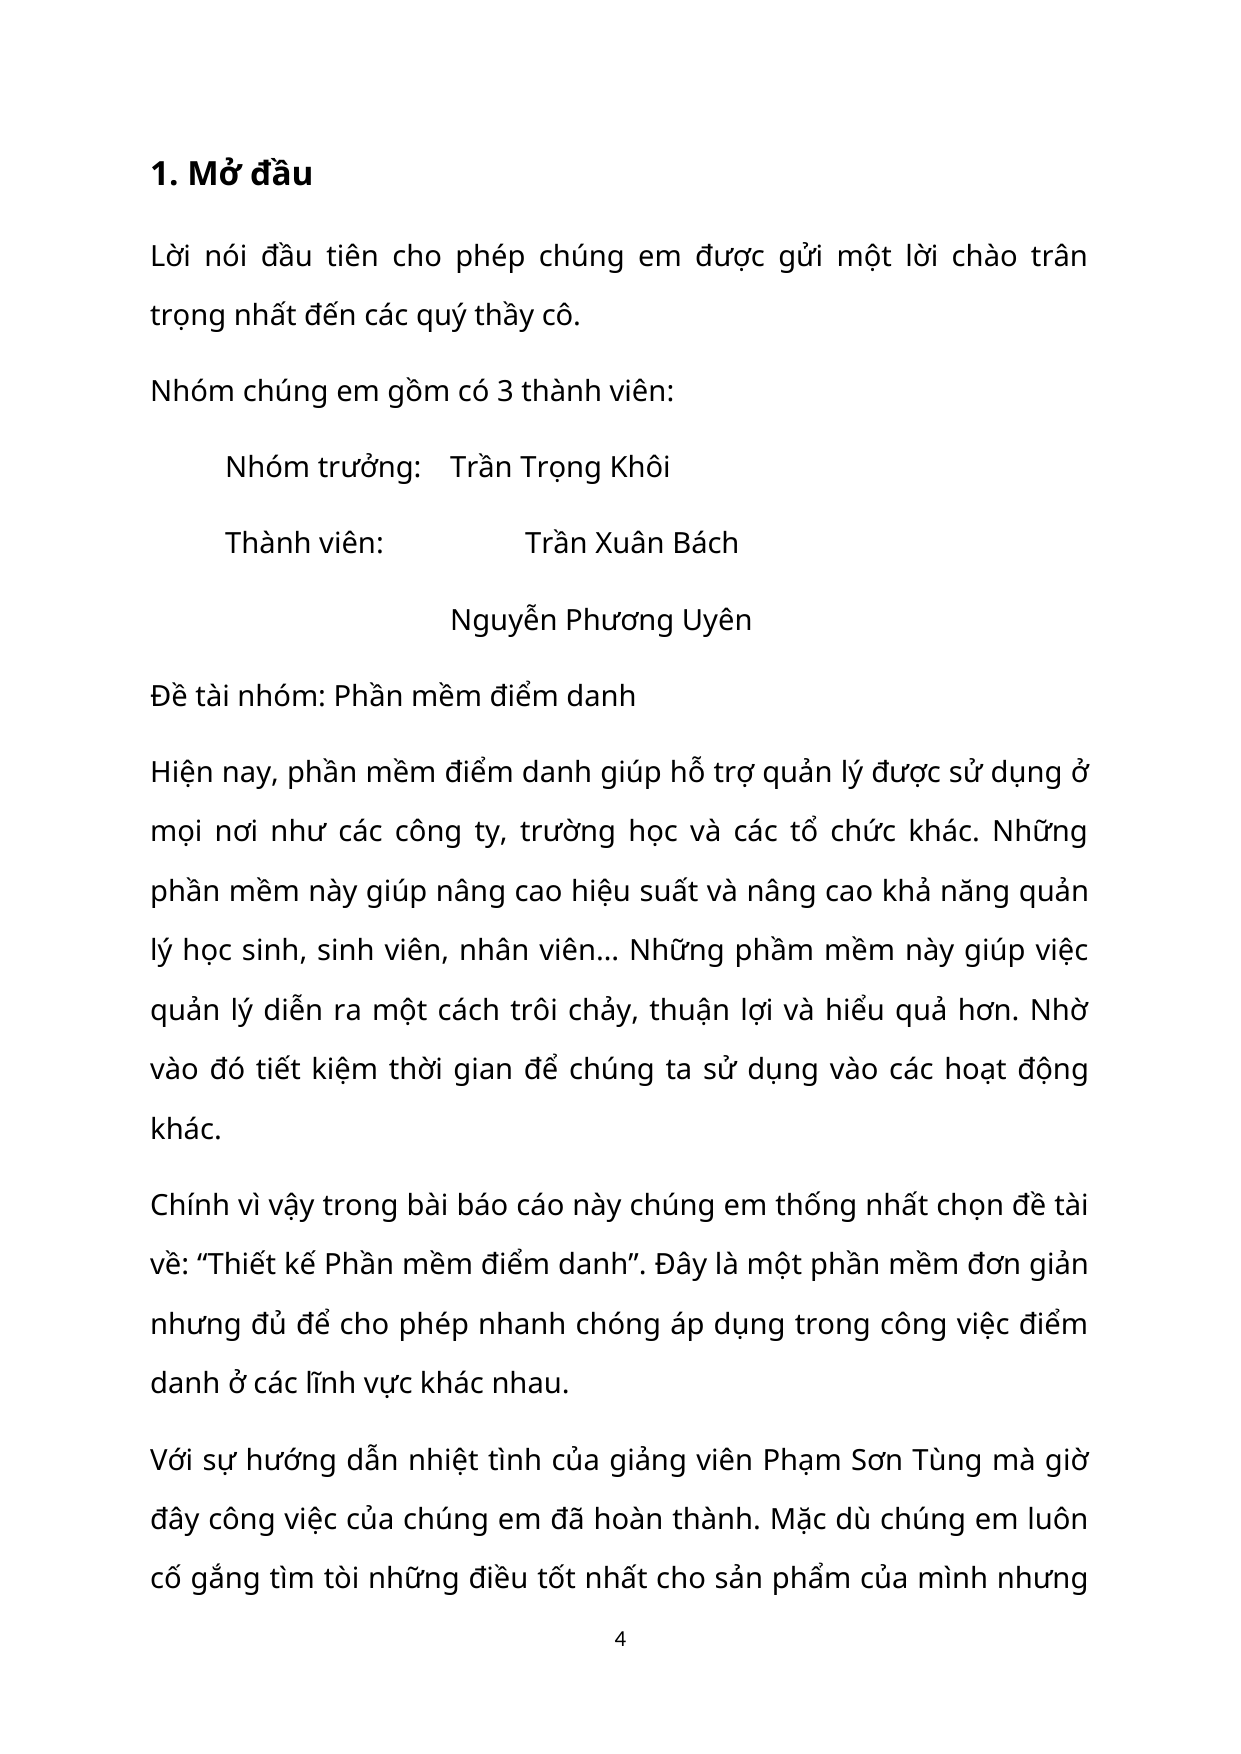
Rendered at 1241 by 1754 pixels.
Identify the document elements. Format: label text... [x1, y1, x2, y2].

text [150, 1439, 1090, 1597]
text Nguyễn Phương Uyên [150, 599, 1090, 638]
text 1. Mở đầu [150, 150, 1090, 195]
text Nhóm chúng em gồm có 3 thành viên: [150, 370, 1090, 410]
text Thành viên: Trần Xuân Bách [150, 523, 1090, 562]
text Nhóm trưởng: Trần Trọng Khôi [150, 447, 1090, 486]
text Đề tài nhóm: Phần mềm điểm danh [150, 675, 1090, 715]
text Chính vì vậy trong bài báo cáo này chúng em thống nhất chọn đề tài về: “Thiết kế Phần mềm điểm danh”. Đây là một phần mềm đơn giản nhưng đủ để cho phép nhanh chóng áp dụng trong công việc điểm danh ở các lĩnh vực khác nhau. [150, 1184, 1090, 1402]
text Lời nói đầu tiên cho phép chúng em được gửi một lời chào trân trọng nhất đến các quý thầy cô. [150, 235, 1090, 334]
text Hiện nay, phần mềm điểm danh giúp hỗ trợ quản lý được sử dụng ở mọi nơi như các công ty, trường học và các tổ chức khác. Những phần mềm này giúp nâng cao hiệu suất và nâng cao khả năng quản lý học sinh, sinh viên, nhân viên… Những phầm mềm này giúp việc quản lý diễn ra một cách trôi chảy, thuận lợi và hiểu quả hơn. Nhờ vào đó tiết kiệm thời gian để chúng ta sử dụng vào các hoạt động khác. [150, 751, 1090, 1148]
